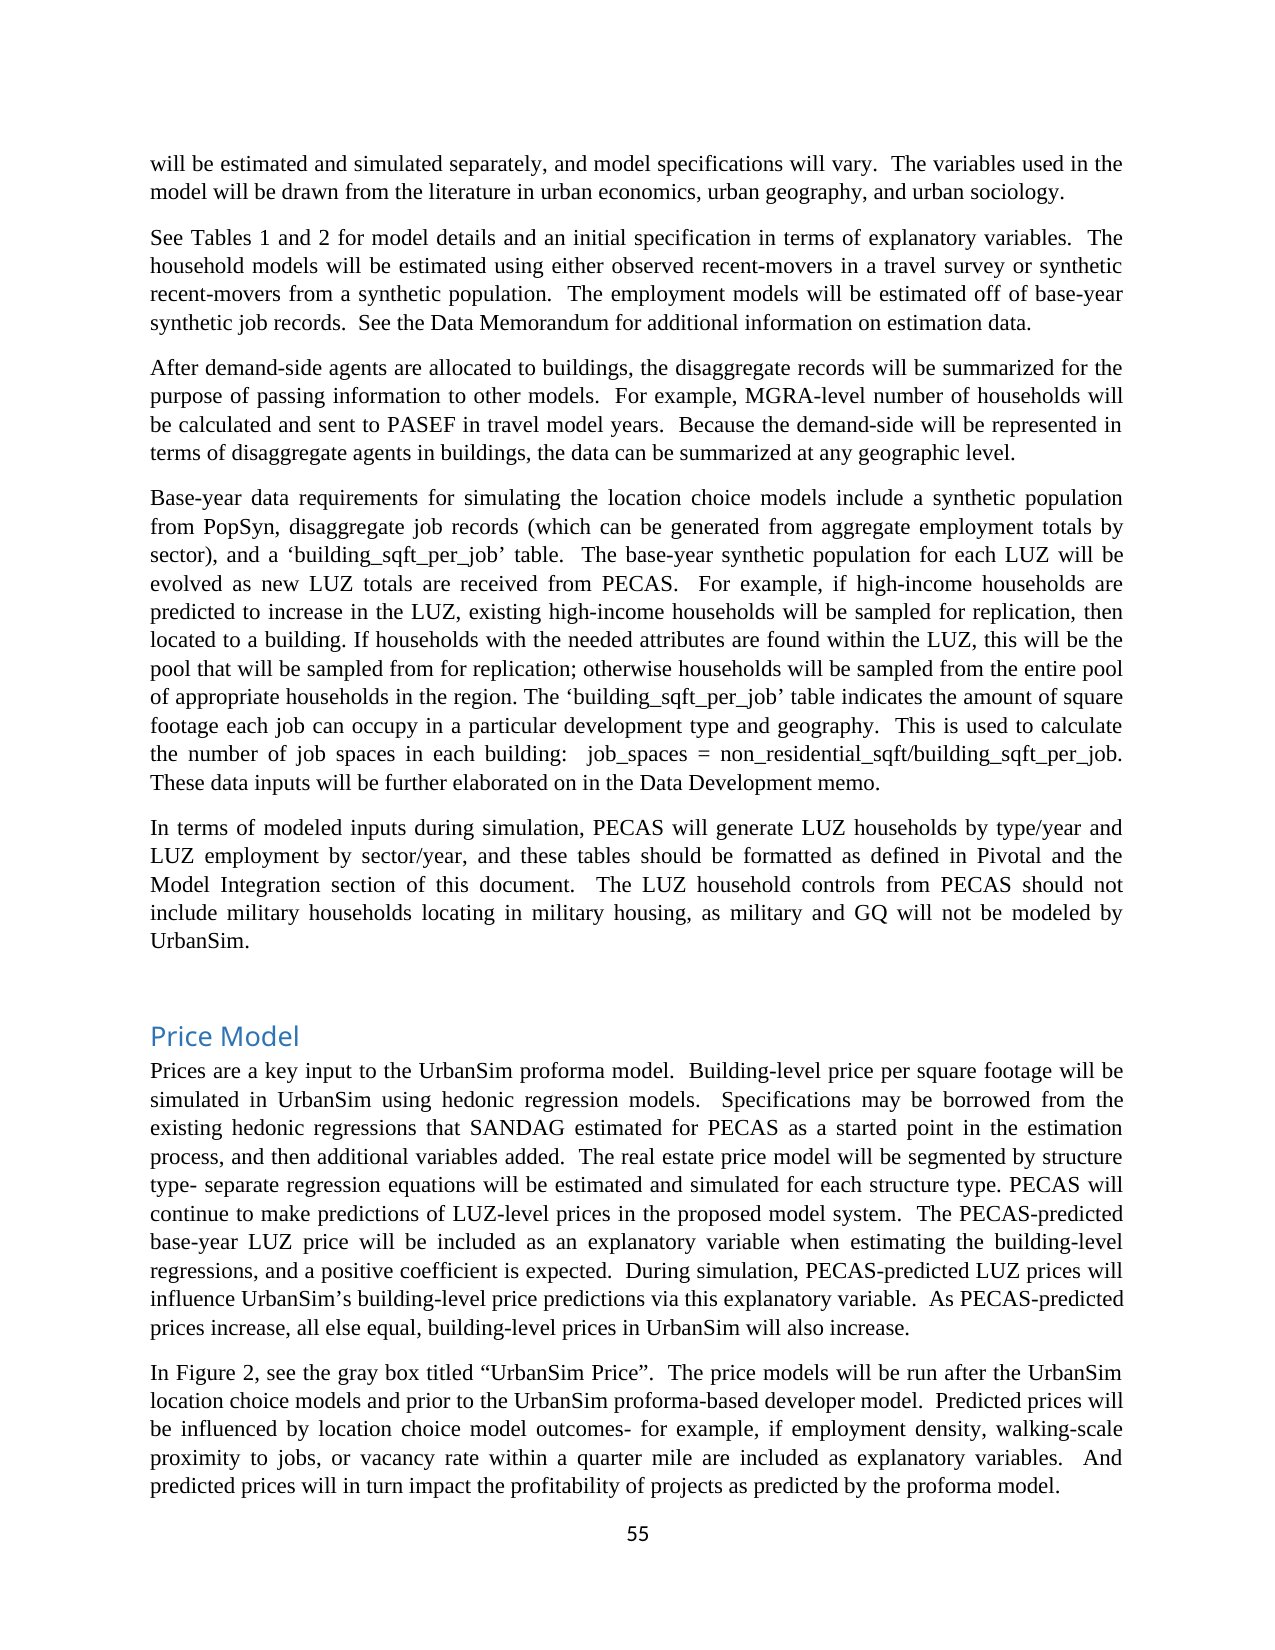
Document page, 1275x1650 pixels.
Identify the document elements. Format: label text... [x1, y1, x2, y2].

text In Figure 2, see the gray box titled “UrbanSim Price”. The price models will be run after the UrbanSim location choice models and prior to the UrbanSim proforma-based developer model. Predicted prices will be influenced by location choice model outcomes- for example, if employment density, walking-scale proximity to jobs, or vacancy rate within a quarter mile are included as explanatory variables. And predicted prices will in turn impact the profitability of projects as predicted by the proforma model. [150, 1359, 1125, 1499]
text In terms of modeled inputs during simulation, PECAS will generate LUZ households by type/year and LUZ employment by sector/year, and these tables should be formatted as defined in Pivotal and the Model Integration section of this document. The LUZ household controls from PECAS should not include military households locating in military housing, as military and GQ will not be modeled by UrbanSim. [150, 814, 1125, 954]
subtitle Price Model [150, 1018, 1125, 1055]
text Prices are a key input to the UrbanSim proforma model. Building-level price per square footage will be simulated in UrbanSim using hedonic regression models. Specifications may be borrowed from the existing hedonic regressions that SANDAG estimated for PECAS as a started point in the estimation process, and then additional variables added. The real estate price model will be segmented by structure type- separate regression equations will be estimated and simulated for each structure type. PECAS will continue to make predictions of LUZ-level prices in the proposed model system. The PECAS-predicted base-year LUZ price will be included as an explanatory variable when estimating the building-level regressions, and a positive coefficient is expected. During simulation, PECAS-predicted LUZ prices will influence UrbanSim’s building-level price predictions via this explanatory variable. As PECAS-predicted prices increase, all else equal, building-level prices in UrbanSim will also increase. [150, 1058, 1125, 1340]
text Base-year data requirements for simulating the location choice models include a synthetic population from PopSyn, disaggregate job records (which can be generated from aggregate employment totals by sector), and a ‘building_sqft_per_job’ table. The base-year synthetic population for each LUZ will be evolved as new LUZ totals are received from PECAS. For example, if high-income households are predicted to increase in the LUZ, existing high-income households will be sampled for replication, then located to a building. If households with the needed attributes are found within the LUZ, this will be the pool that will be sampled from for replication; otherwise households will be sampled from the entire pool of appropriate households in the region. The ‘building_sqft_per_job’ table indicates the amount of square footage each job can occupy in a particular development type and geography. This is used to calculate the number of job spaces in each building: job_spaces = non_residential_sqft/building_sqft_per_job. These data inputs will be further elaborated on in the Data Development memo. [150, 484, 1125, 795]
text After demand-side agents are allocated to buildings, the disaggregate records will be summarized for the purpose of passing information to other models. For example, MGRA-level number of households will be calculated and sent to PASEF in travel model years. Because the demand-side will be represented in terms of disaggregate agents in buildings, the data can be summarized at any geographic level. [150, 354, 1125, 466]
text See Tables 1 and 2 for model details and an initial specification in terms of explanatory variables. The household models will be estimated using either observed recent-movers in a travel survey or synthetic recent-movers from a synthetic population. The employment models will be estimated off of base-year synthetic job records. See the Data Memorandum for additional information on estimation data. [150, 223, 1125, 335]
